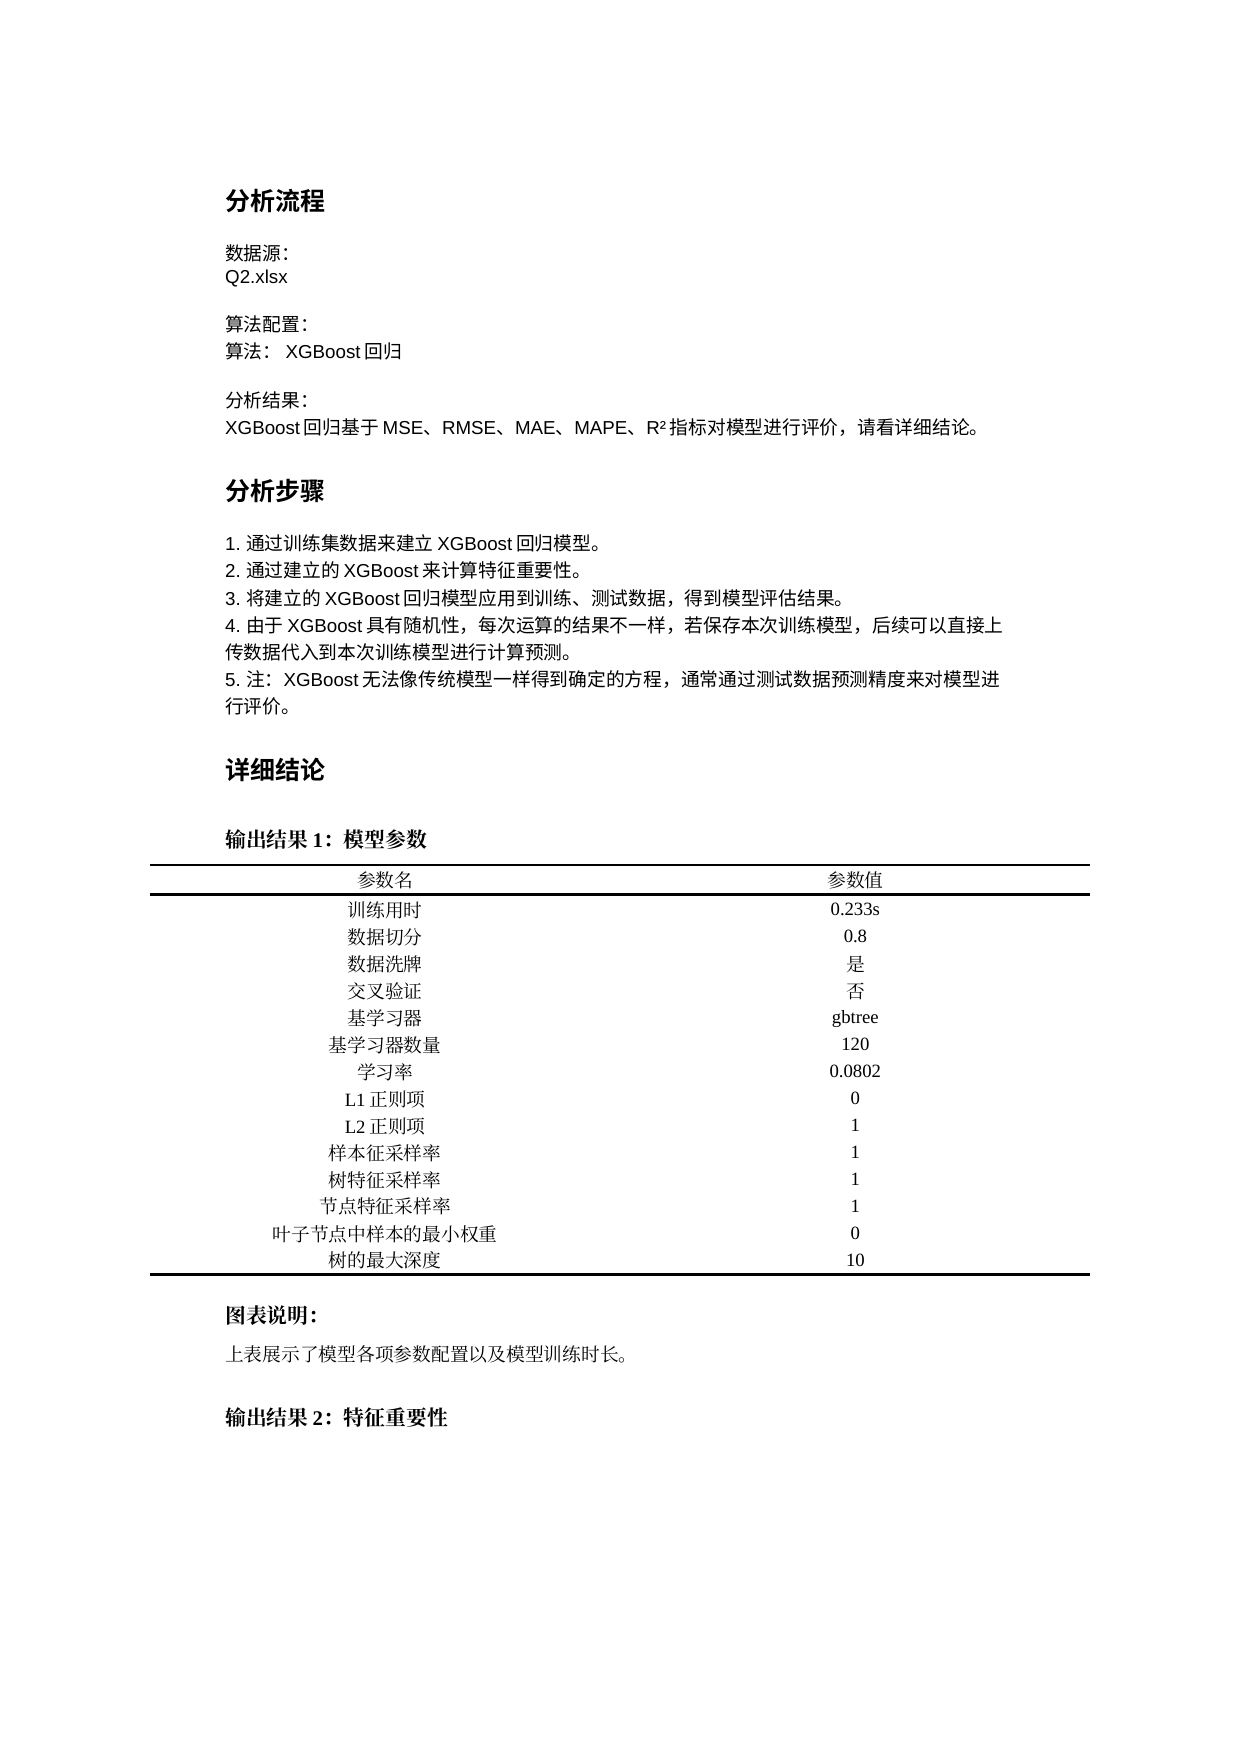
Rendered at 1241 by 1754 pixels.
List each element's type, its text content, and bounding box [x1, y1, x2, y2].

text 输出结果2：特征重要性 [225, 1378, 1015, 1432]
table_cell 0.233s [620, 896, 1090, 923]
table_cell 0 [620, 1219, 1090, 1246]
table_cell 120 [620, 1031, 1090, 1057]
table_cell 样本征采样率 [150, 1139, 620, 1165]
table_cell 基学习器数量 [150, 1031, 620, 1057]
table_cell 0.8 [620, 923, 1090, 949]
text 输出结果1：模型参数 [225, 799, 1015, 853]
subtitle 详细结论 [225, 750, 1015, 787]
table_cell 基学习器 [150, 1004, 620, 1031]
table_cell L2正则项 [150, 1111, 620, 1138]
subtitle 分析流程 数据源： Q2.xlsx 算法配置： 算法： XGBoost回归 分析结果： XGBoost回归基于MSE、RMSE、MAE、MAPE、R²指标对模型进行评价，请看详细结论。 [225, 181, 1015, 440]
table_cell 1 [620, 1165, 1090, 1192]
table_cell 数据洗牌 [150, 950, 620, 977]
table_cell 交叉验证 [150, 977, 620, 1003]
text 图表说明： [225, 1276, 1015, 1330]
text 上表展示了模型各项参数配置以及模型训练时长。 [225, 1340, 1015, 1367]
table_cell gbtree [620, 1004, 1090, 1031]
table_cell 是 [620, 950, 1090, 977]
table_cell 叶子节点中样本的最小权重 [150, 1219, 620, 1246]
table_header 参数名 [150, 866, 620, 893]
table_header 参数值 [620, 866, 1090, 893]
table_cell 0 [620, 1085, 1090, 1111]
table_cell 树的最大深度 [150, 1246, 620, 1273]
table_cell 学习率 [150, 1058, 620, 1084]
table_cell 1 [620, 1139, 1090, 1165]
subtitle 分析步骤 1. 通过训练集数据来建立XGBoost回归模型。 2. 通过建立的XGBoost来计算特征重要性。 3. 将建立的XGBoost回归模型应用到训练、测试数据，得到模型评估结果。 4. 由于XGBoost具有随机性，每次运算的结果不一样，若保存本次训练模型，后续可以直接上传数据代入到本次训练模型进行计算预测。 5. 注：XGBoost无法像传统模型一样得到确定的方程，通常通过测试数据预测精度来对模型进行评价。 [225, 471, 1015, 719]
table_cell 1 [620, 1111, 1090, 1138]
table_cell 树特征采样率 [150, 1165, 620, 1192]
table_cell 数据切分 [150, 923, 620, 949]
table_cell 否 [620, 977, 1090, 1003]
table_cell 0.0802 [620, 1058, 1090, 1084]
table_cell 10 [620, 1246, 1090, 1273]
table_cell 节点特征采样率 [150, 1193, 620, 1219]
table_cell 1 [620, 1193, 1090, 1219]
table_cell 训练用时 [150, 896, 620, 923]
table_cell L1正则项 [150, 1085, 620, 1111]
